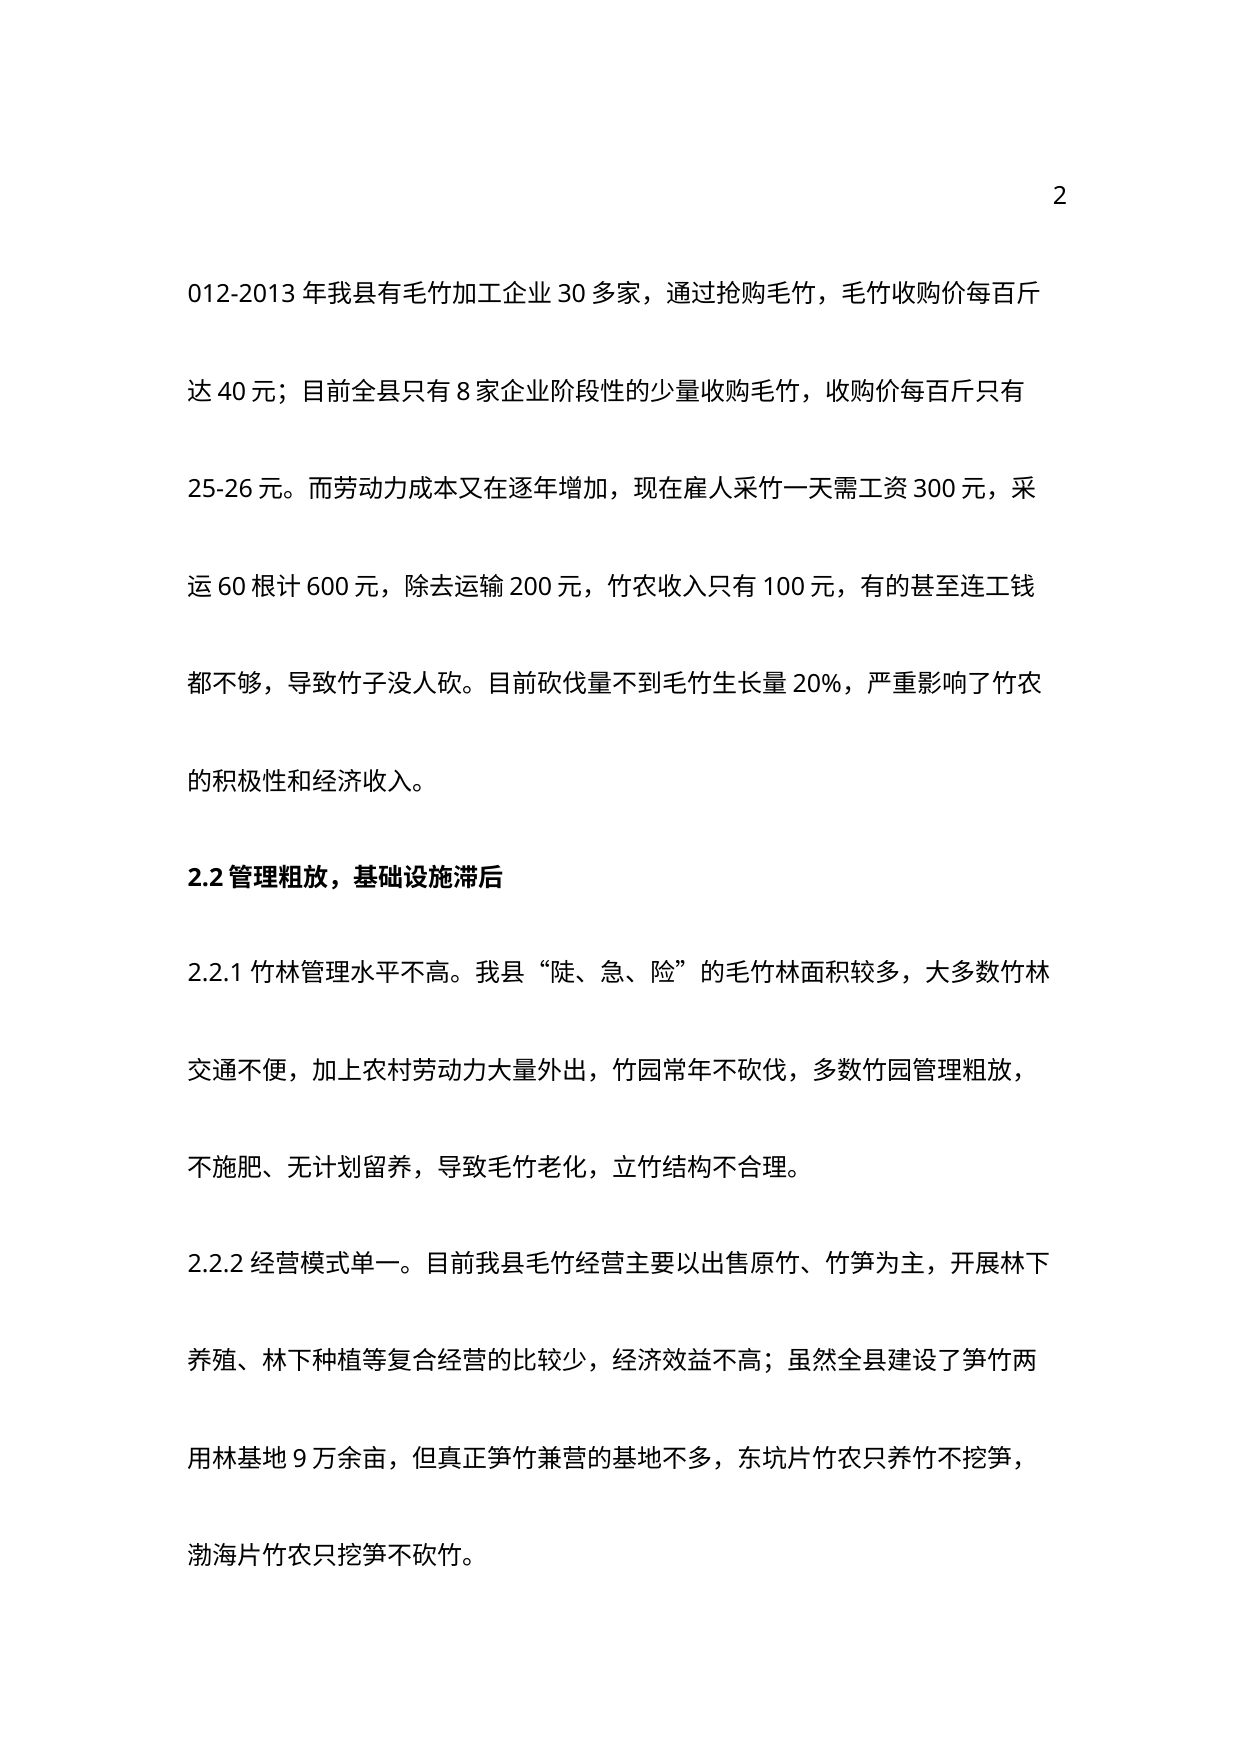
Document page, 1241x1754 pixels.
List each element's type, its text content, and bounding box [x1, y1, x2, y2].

text 2.2.2 经营模式单一。目前我县毛竹经营主要以出售原竹、竹笋为主，开展林下养殖、林下种植等复合经营的比较少，经济效益不高；虽然全县建设了笋竹两用林基地9万余亩，但真正笋竹兼营的基地不多，东坑片竹农只养竹不挖笋，渤海片竹农只挖笋不砍竹。 [187, 1229, 1053, 1586]
text 2.2.1 竹林管理水平不高。我县“陡、急、险”的毛竹林面积较多，大多数竹林交通不便，加上农村劳动力大量外出，竹园常年不砍伐，多数竹园管理粗放，不施肥、无计划留养，导致毛竹老化，立竹结构不合理。 [187, 938, 1053, 1198]
text 2.2管理粗放，基础设施滞后 [187, 843, 1053, 908]
text 2012-2013 年我县有毛竹加工企业30多家，通过抢购毛竹，毛竹收购价每百斤达40元；目前全县只有8家企业阶段性的少量收购毛竹，收购价每百斤只有25-26元。而劳动力成本又在逐年增加，现在雇人采竹一天需工资300元，采运60根计600元，除去运输200元，竹农收入只有100元，有的甚至连工钱都不够，导致竹子没人砍。目前砍伐量不到毛竹生长量20%，严重影响了竹农的积极性和经济收入。 [187, 162, 1053, 812]
